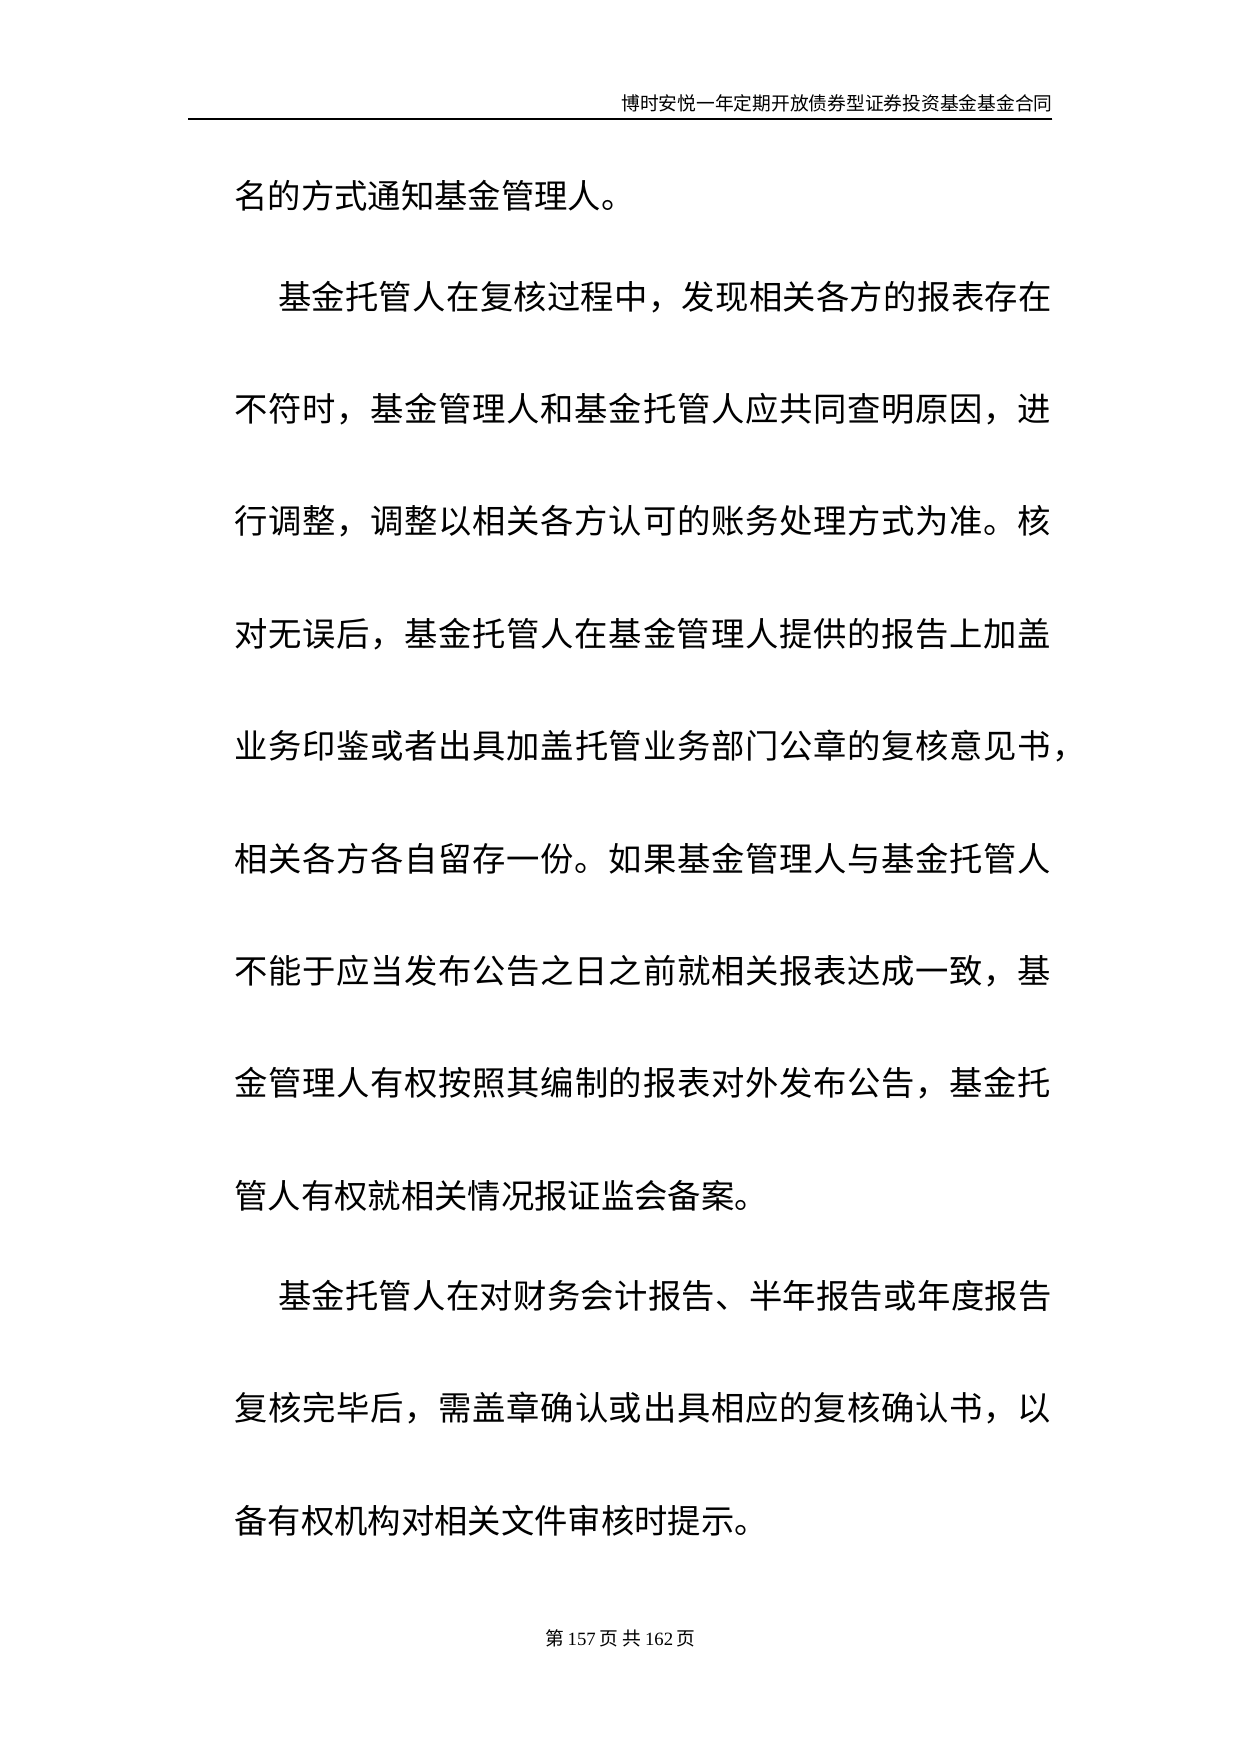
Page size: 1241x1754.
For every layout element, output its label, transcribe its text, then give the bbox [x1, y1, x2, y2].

subtitle 基金托管人在复核过程中，发现相关各方的报表存在不符时，基金管理人和基金托管人应共同查明原因，进行调整，调整以相关各方认可的账务处理方式为准。核对无误后，基金托管人在基金管理人提供的报告上加盖业务印鉴或者出具加盖托管业务部门公章的复核意见书，相关各方各自留存一份。如果基金管理人与基金托管人不能于应当发布公告之日之前就相关报表达成一致，基金管理人有权按照其编制的报表对外发布公告，基金托管人有权就相关情况报证监会备案。 [234, 262, 1052, 1226]
subtitle 基金托管人在对财务会计报告、半年报告或年度报告复核完毕后，需盖章确认或出具相应的复核确认书，以备有权机构对相关文件审核时提示。 [234, 1261, 1052, 1551]
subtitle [234, 162, 1052, 227]
